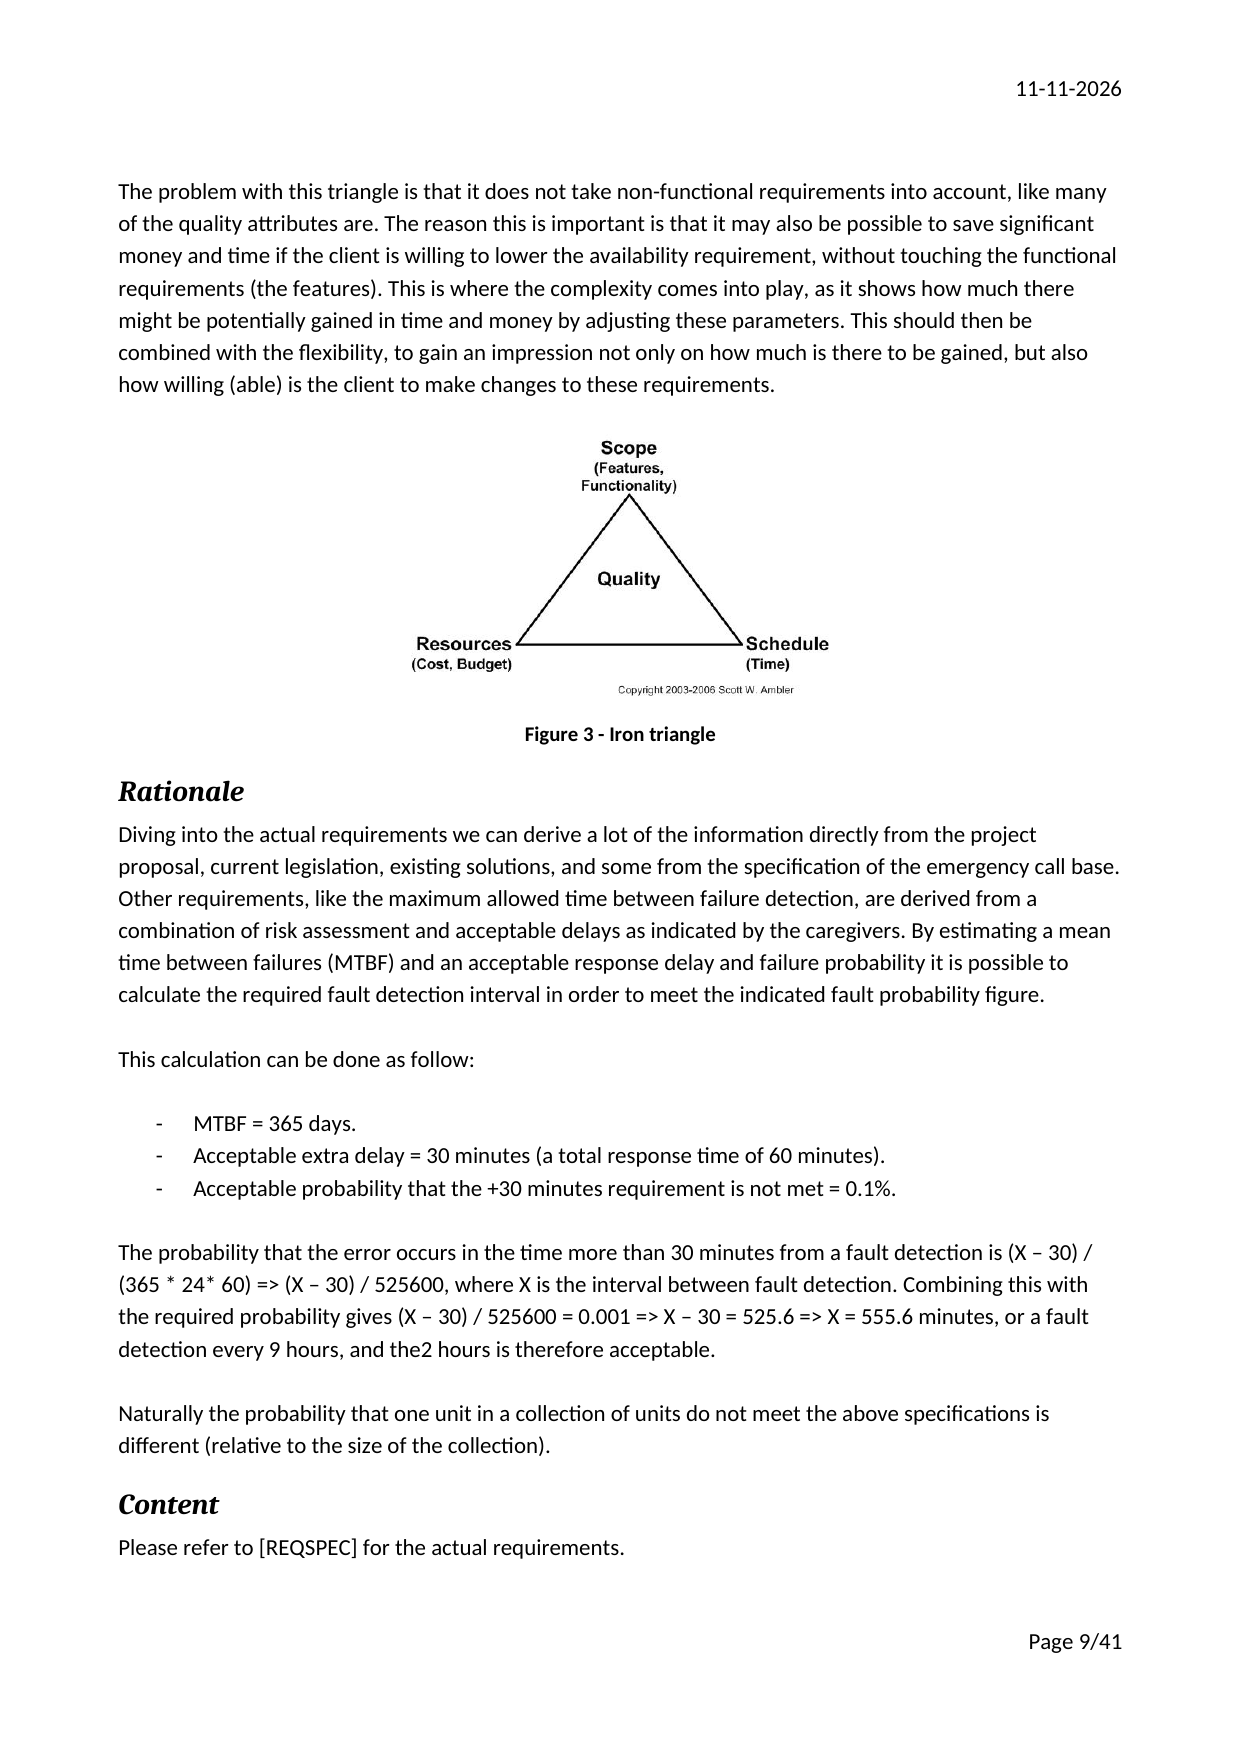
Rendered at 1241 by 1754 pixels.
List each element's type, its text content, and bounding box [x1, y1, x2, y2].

list Acceptable probability that the +30 minutes requirement is not met = 0.1%. [156, 1174, 1122, 1202]
text Naturally the probability that one unit in a collection of units do not meet the above specifications is different (relative to the size of the collection). [118, 1399, 1122, 1459]
text Please refer to [REQSPEC] for the actual requirements. [118, 1533, 1122, 1561]
picture [411, 434, 829, 696]
subtitle Rationale [118, 775, 1122, 808]
text This calculation can be done as follow: [118, 1045, 1122, 1073]
list Acceptable extra delay = 30 minutes (a total response time of 60 minutes). [156, 1142, 1122, 1169]
subtitle Content [118, 1488, 1122, 1522]
text Figure 3 - Iron triangle [118, 721, 1122, 746]
text The probability that the error occurs in the time more than 30 minutes from a fault detection is (X – 30) / (365 * 24* 60) => (X – 30) / 525600, where X is the interval between fault detection. Combining this with the required probability gives (X – 30) / 525600 = 0.001 => X – 30 = 525.6 => X = 555.6 minutes, or a fault detection every 9 hours, and the2 hours is therefore acceptable. [118, 1238, 1122, 1363]
text Diving into the actual requirements we can derive a lot of the information directly from the project proposal, current legislation, existing solutions, and some from the specification of the emergency call base. Other requirements, like the maximum allowed time between failure detection, are derived from a combination of risk assessment and acceptable delays as indicated by the caregivers. By estimating a mean time between failures (MTBF) and an acceptable response delay and failure probability it is possible to calculate the required fault detection interval in order to meet the indicated fault probability figure. [118, 820, 1122, 1009]
text The problem with this triangle is that it does not take non-functional requirements into account, like many of the quality attributes are. The reason this is important is that it may also be possible to save significant money and time if the client is willing to lower the availability requirement, without touching the functional requirements (the features). This is where the complexity comes into play, as it shows how much there might be potentially gained in time and money by adjusting these parameters. This should then be combined with the flexibility, to gain an impression not only on how much is there to be gained, but also how willing (able) is the client to make changes to these requirements. [118, 177, 1122, 398]
list MTBF = 365 days. [156, 1109, 1122, 1137]
